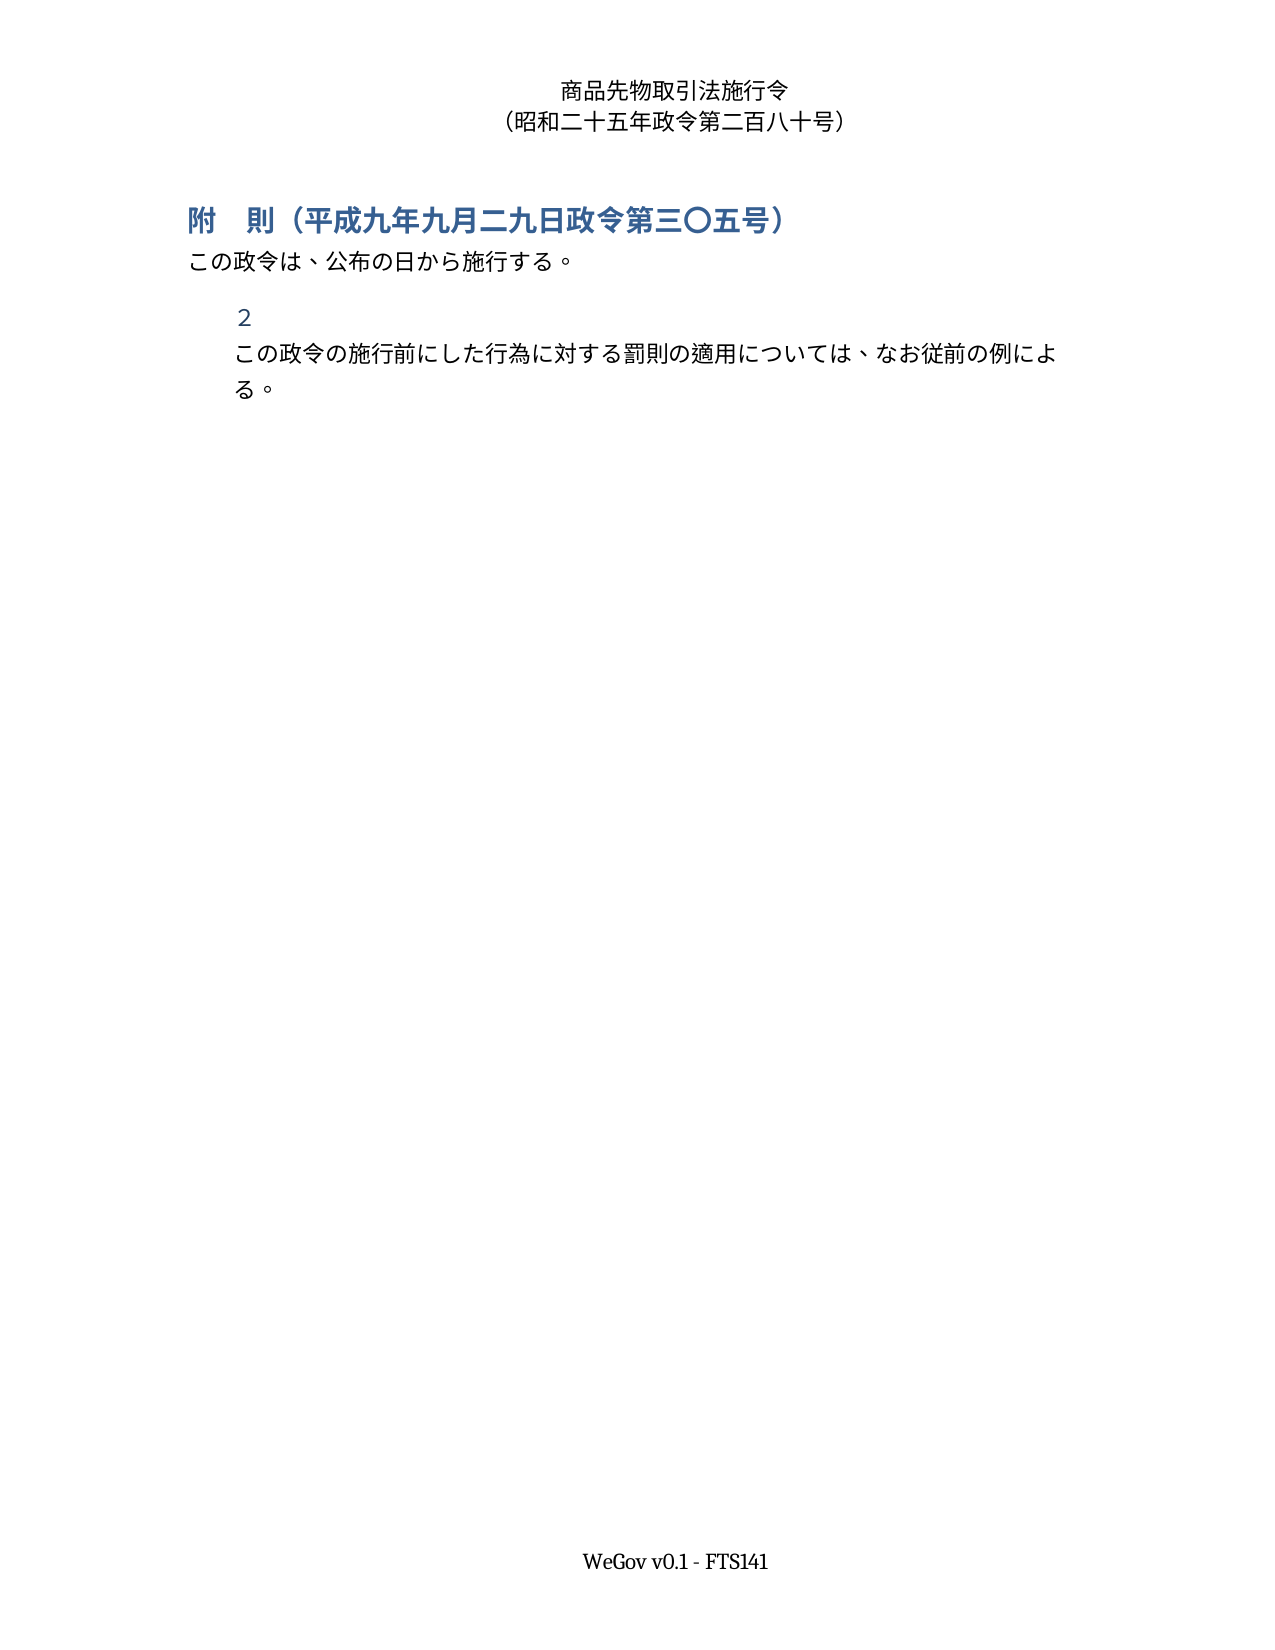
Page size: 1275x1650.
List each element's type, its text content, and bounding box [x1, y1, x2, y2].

subtitle ２ [233, 302, 1087, 334]
text この政令の施行前にした行為に対する罰則の適用については、なお従前の例による。 [233, 338, 1087, 406]
subtitle 附 則（平成九年九月二九日政令第三〇五号） [187, 200, 1087, 240]
text この政令は、公布の日から施行する。 [187, 246, 1087, 277]
